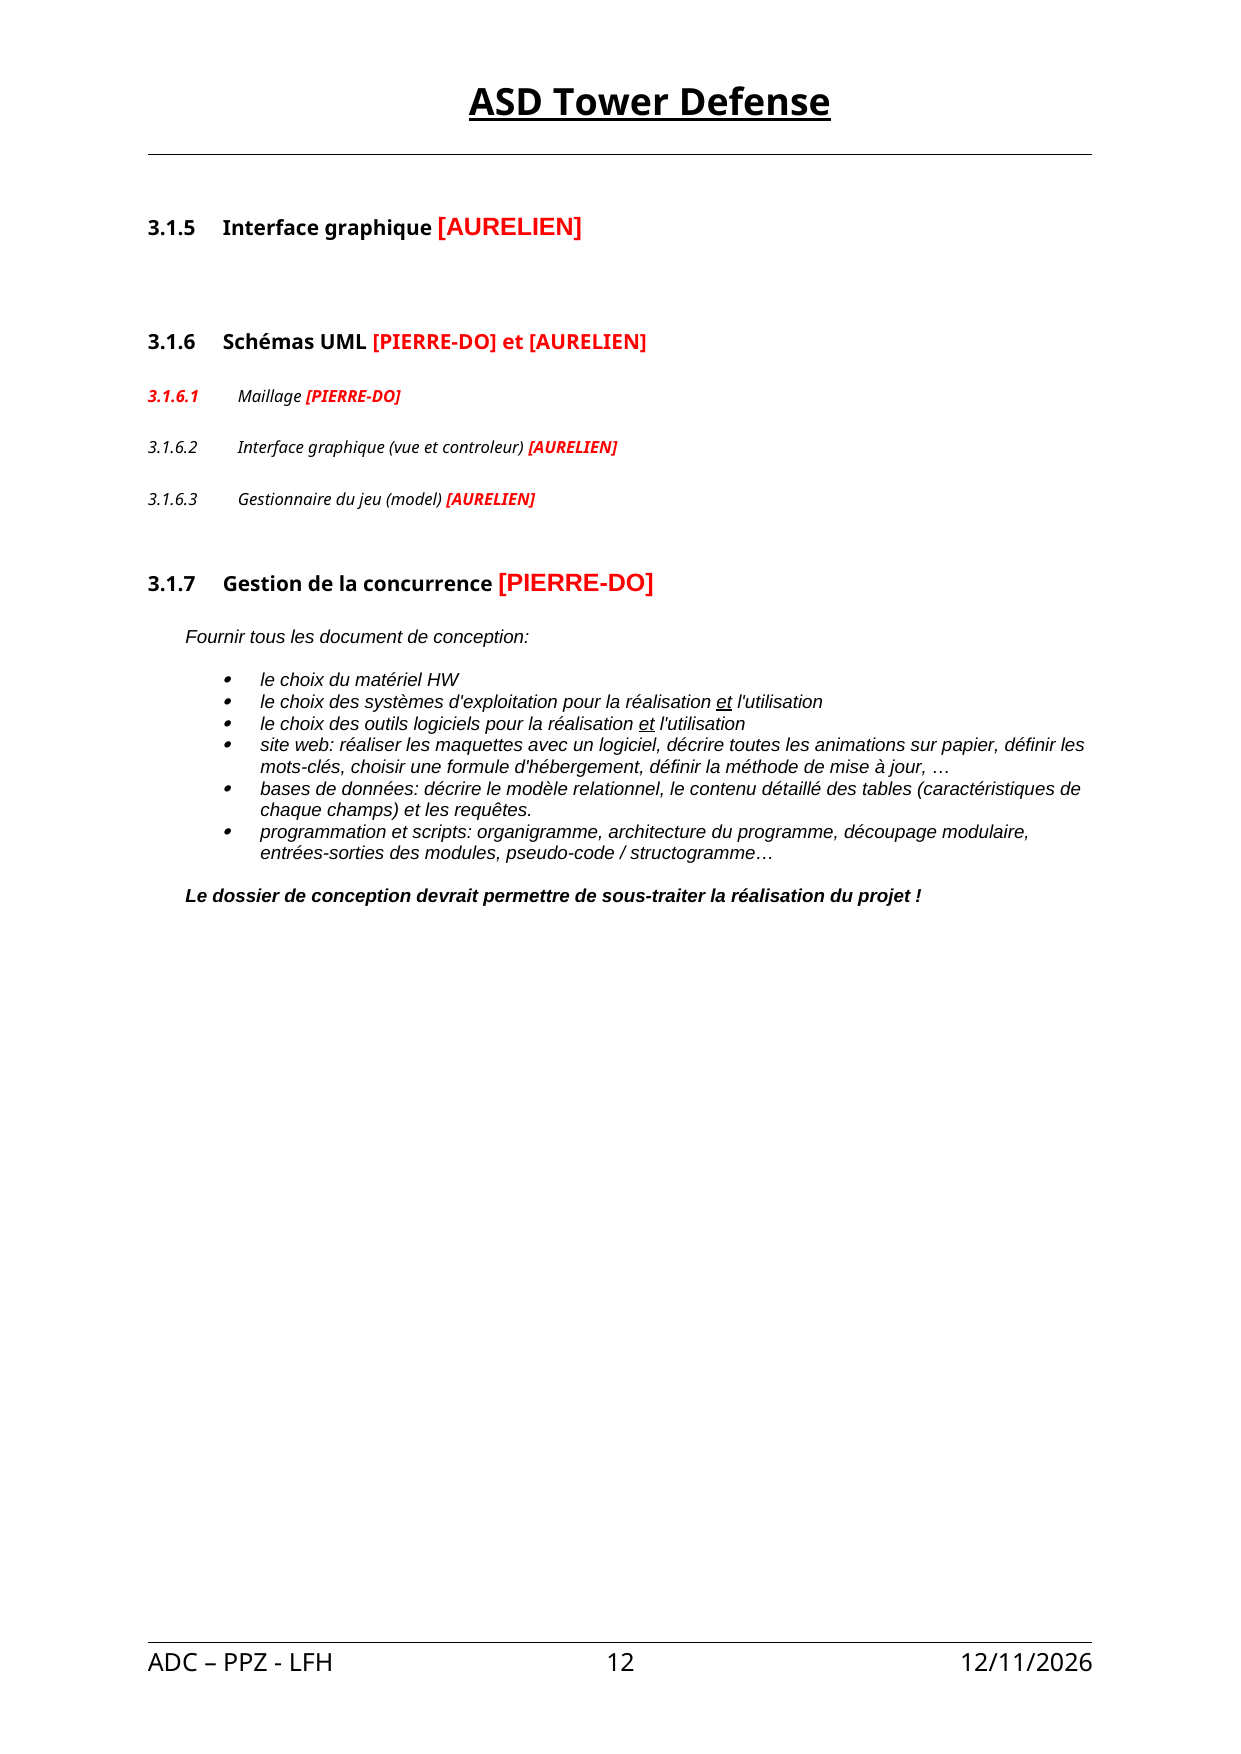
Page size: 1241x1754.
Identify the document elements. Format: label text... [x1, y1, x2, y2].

subtitle Schémas UML [PIERRE-DO] et [AURELIEN] [148, 327, 1092, 356]
list le choix du matériel HW [223, 669, 1092, 691]
subtitle Gestionnaire du jeu (model) [AURELIEN] [148, 487, 1092, 510]
list le choix des outils logiciels pour la réalisation et l'utilisation [223, 712, 1092, 734]
list programmation et scripts: organigramme, architecture du programme, découpage modulaire, entrées-sorties des modules, pseudo-code / structogramme… [223, 821, 1092, 864]
subtitle Maillage [PIERRE-DO] [148, 384, 1092, 407]
list Fournir tous les document de conception: [185, 626, 1092, 647]
list Le dossier de conception devrait permettre de sous-traiter la réalisation du projet ! [185, 885, 1092, 907]
list site web: réaliser les maquettes avec un logiciel, décrire toutes les animations sur papier, définir les mots-clés, choisir une formule d'hébergement, définir la méthode de mise à jour, … [223, 734, 1092, 777]
list bases de données: décrire le modèle relationnel, le contenu détaillé des tables (caractéristiques de chaque champs) et les requêtes. [223, 777, 1092, 821]
subtitle Gestion de la concurrence [PIERRE-DO] [148, 568, 1092, 597]
list le choix des systèmes d'exploitation pour la réalisation et l'utilisation [223, 691, 1092, 712]
subtitle Interface graphique [AURELIEN] [148, 211, 1092, 241]
subtitle Interface graphique (vue et controleur) [AURELIEN] [148, 436, 1092, 459]
